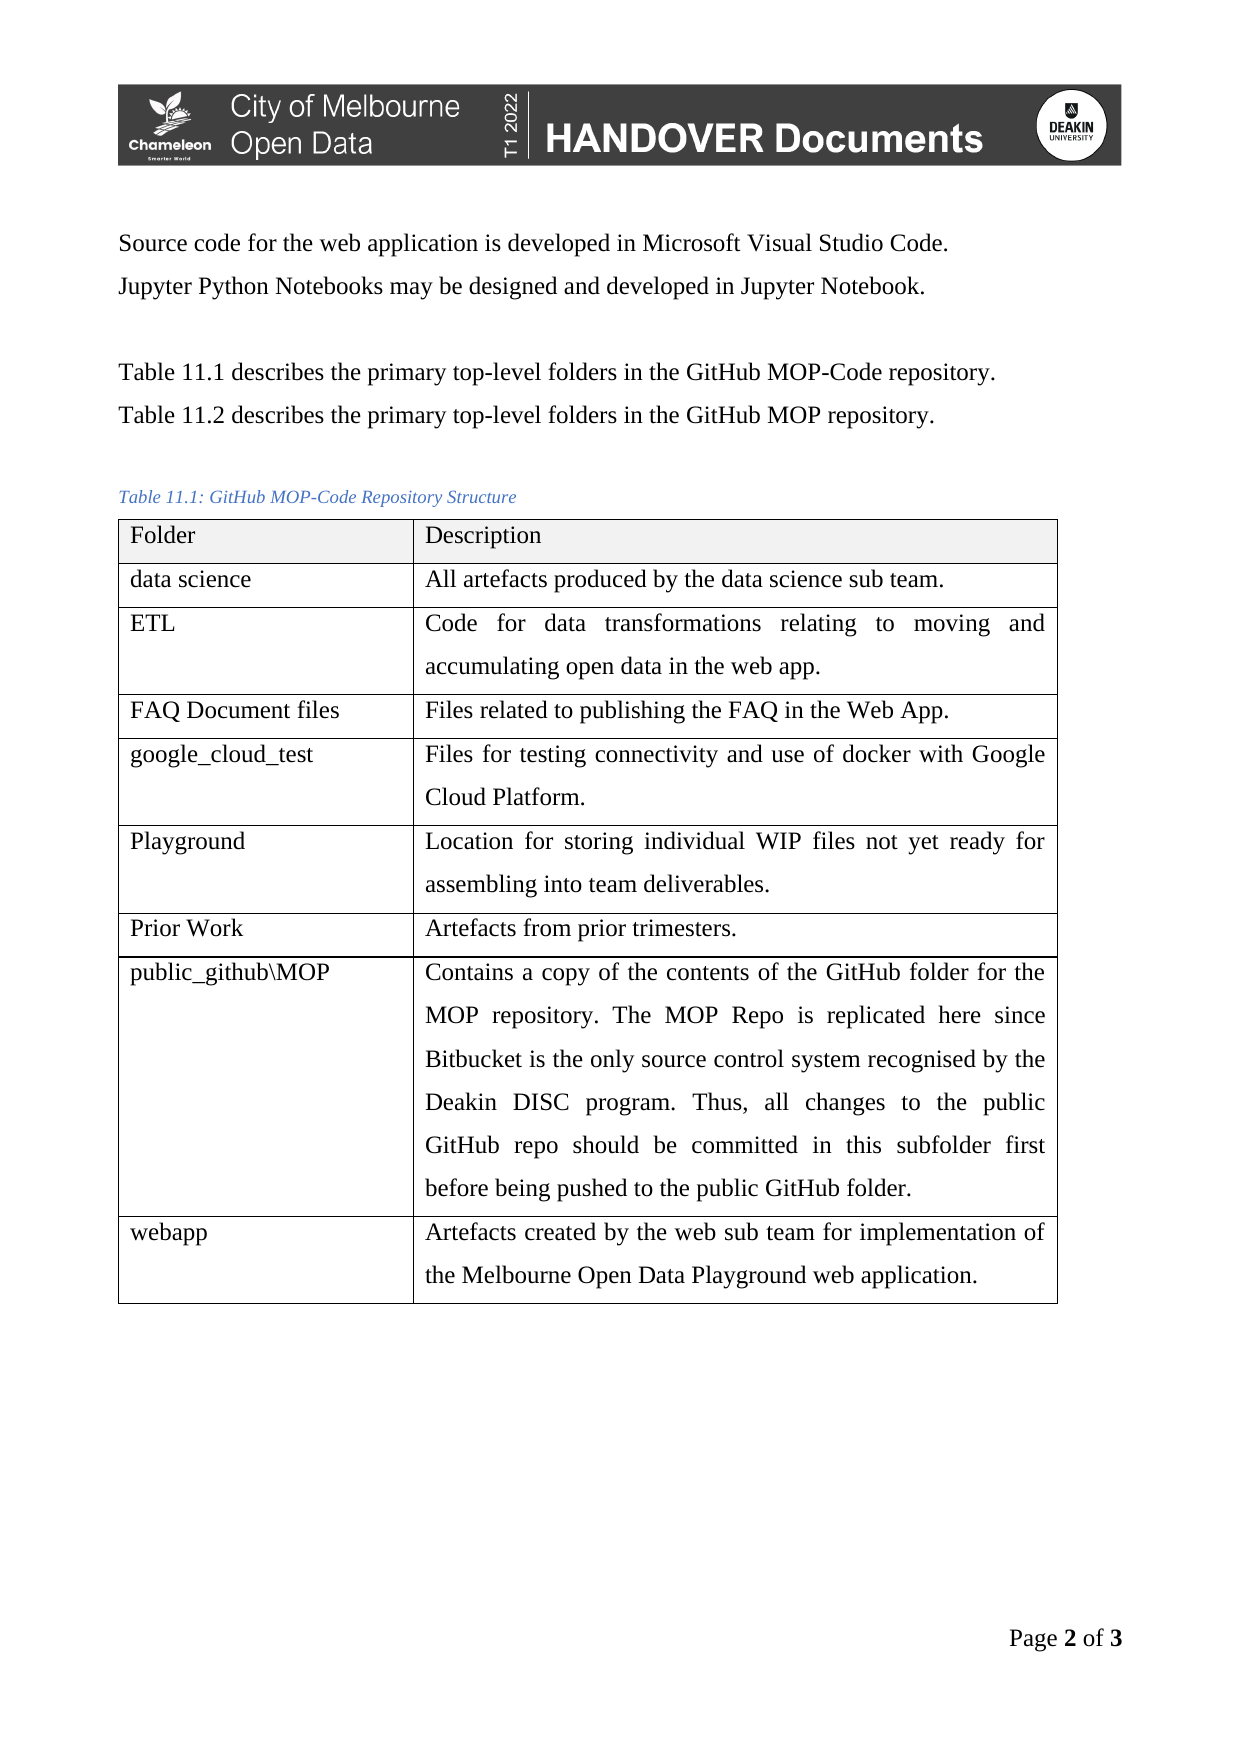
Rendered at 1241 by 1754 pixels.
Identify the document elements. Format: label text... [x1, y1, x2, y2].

table_cell Playground [119, 826, 413, 912]
table_cell Code for data transformations relating to moving and accumulating open data in the web app. [414, 608, 1057, 694]
text Table 11.1: GitHub MOP-Code Repository Structure [118, 486, 1122, 508]
table_cell Prior Work [119, 914, 413, 956]
table_cell Files for testing connectivity and use of docker with Google Cloud Platform. [414, 739, 1057, 825]
table_cell Artefacts from prior trimesters. [414, 914, 1057, 956]
text Jupyter Python Notebooks may be designed and developed in Jupyter Notebook. [118, 271, 1122, 299]
table_cell Artefacts created by the web sub team for implementation of the Melbourne Open Data Playground web application. [414, 1217, 1057, 1303]
table_cell FAQ Document files [119, 695, 413, 738]
table_cell ETL [119, 608, 413, 694]
table_header Description [414, 520, 1057, 563]
table_cell Files related to publishing the FAQ in the Web App. [414, 695, 1057, 738]
table_header Folder [119, 520, 413, 563]
text Table 11.2 describes the primary top-level folders in the GitHub MOP repository. [118, 400, 1122, 429]
picture [118, 73, 1122, 185]
table_cell webapp [119, 1217, 413, 1303]
table_cell data science [119, 564, 413, 607]
table_cell Location for storing individual WIP files not yet ready for assembling into team deliverables. [414, 826, 1057, 912]
text Table 11.1 describes the primary top-level folders in the GitHub MOP-Code repository. [118, 357, 1122, 386]
table_cell google_cloud_test [119, 739, 413, 825]
table_cell public_github\MOP [119, 958, 413, 1216]
text Source code for the web application is developed in Microsoft Visual Studio Code. [118, 228, 1122, 256]
table_cell All artefacts produced by the data science sub team. [414, 564, 1057, 607]
table_cell Contains a copy of the contents of the GitHub folder for the MOP repository. The MOP Repo is replicated here since Bitbucket is the only source control system recognised by the Deakin DISC program. Thus, all changes to the public GitHub repo should be committed in this subfolder first before being pushed to the public GitHub folder. [414, 958, 1057, 1216]
